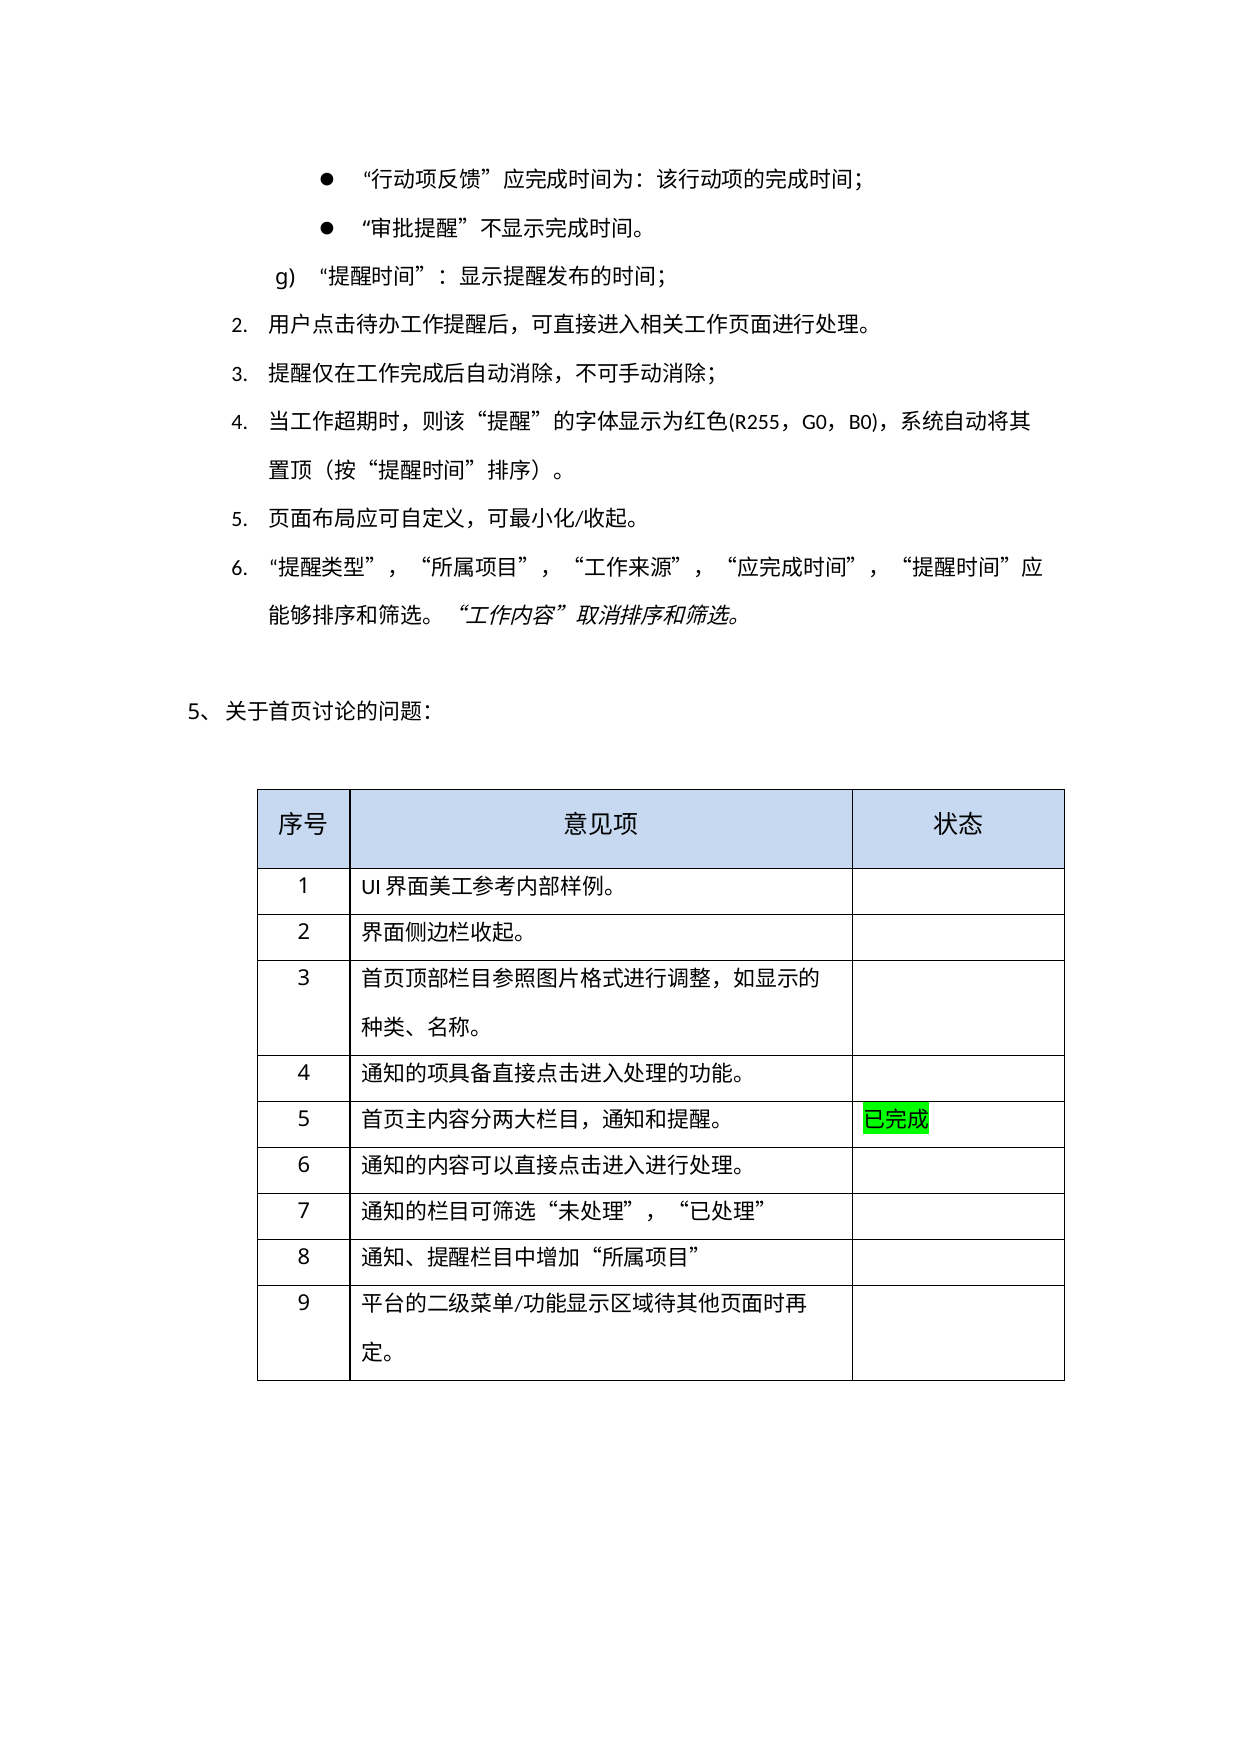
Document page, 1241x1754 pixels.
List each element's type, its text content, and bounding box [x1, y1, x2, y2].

table_cell [853, 961, 1064, 1055]
table_cell [853, 869, 1064, 914]
table_cell 7 [258, 1194, 349, 1239]
table_cell 8 [258, 1240, 349, 1285]
table_cell [853, 1056, 1064, 1101]
table_header 意见项 [351, 790, 852, 868]
list “行动项反馈”应完成时间为：该行动项的完成时间； [319, 162, 1053, 194]
table_cell 1 [258, 869, 349, 914]
table_cell [853, 1194, 1064, 1239]
list 用户点击待办工作提醒后，可直接进入相关工作页面进行处理。 [231, 307, 1053, 339]
table_cell 9 [258, 1286, 349, 1380]
table_cell 2 [258, 915, 349, 960]
list 页面布局应可自定义，可最小化/收起。 [231, 501, 1053, 533]
table_cell 已完成 [853, 1102, 1064, 1147]
table_cell [853, 1148, 1064, 1193]
table_cell 首页顶部栏目参照图片格式进行调整，如显示的种类、名称。 [351, 961, 852, 1055]
table_cell [853, 1286, 1064, 1380]
table_cell 5 [258, 1102, 349, 1147]
table_cell UI界面美工参考内部样例。 [351, 869, 852, 914]
table_cell 通知的内容可以直接点击进入进行处理。 [351, 1148, 852, 1193]
table_cell 通知、提醒栏目中增加“所属项目” [351, 1240, 852, 1285]
table_cell [853, 915, 1064, 960]
table_header 序号 [258, 790, 349, 868]
table_cell 3 [258, 961, 349, 1055]
table_cell 首页主内容分两大栏目，通知和提醒。 [351, 1102, 852, 1147]
list 当工作超期时，则该“提醒”的字体显示为红色(R255，G0，B0)，系统自动将其置顶（按“提醒时间”排序）。 [231, 404, 1053, 485]
list “审批提醒”不显示完成时间。 [319, 210, 1053, 243]
list “提醒时间”：显示提醒发布的时间； [275, 259, 1053, 291]
table_cell 6 [258, 1148, 349, 1193]
table_cell 通知的栏目可筛选“未处理”，“已处理” [351, 1194, 852, 1239]
table_cell 界面侧边栏收起。 [351, 915, 852, 960]
list 关于首页讨论的问题： [187, 693, 1053, 726]
list “提醒类型”，“所属项目”，“工作来源”，“应完成时间”，“提醒时间”应能够排序和筛选。“工作内容”取消排序和筛选。 [231, 549, 1053, 630]
table_cell 平台的二级菜单/功能显示区域待其他页面时再定。 [351, 1286, 852, 1380]
table_cell [853, 1240, 1064, 1285]
list 提醒仅在工作完成后自动消除，不可手动消除； [231, 355, 1053, 388]
table_cell 通知的项具备直接点击进入处理的功能。 [351, 1056, 852, 1101]
table_header 状态 [853, 790, 1064, 868]
table_cell 4 [258, 1056, 349, 1101]
